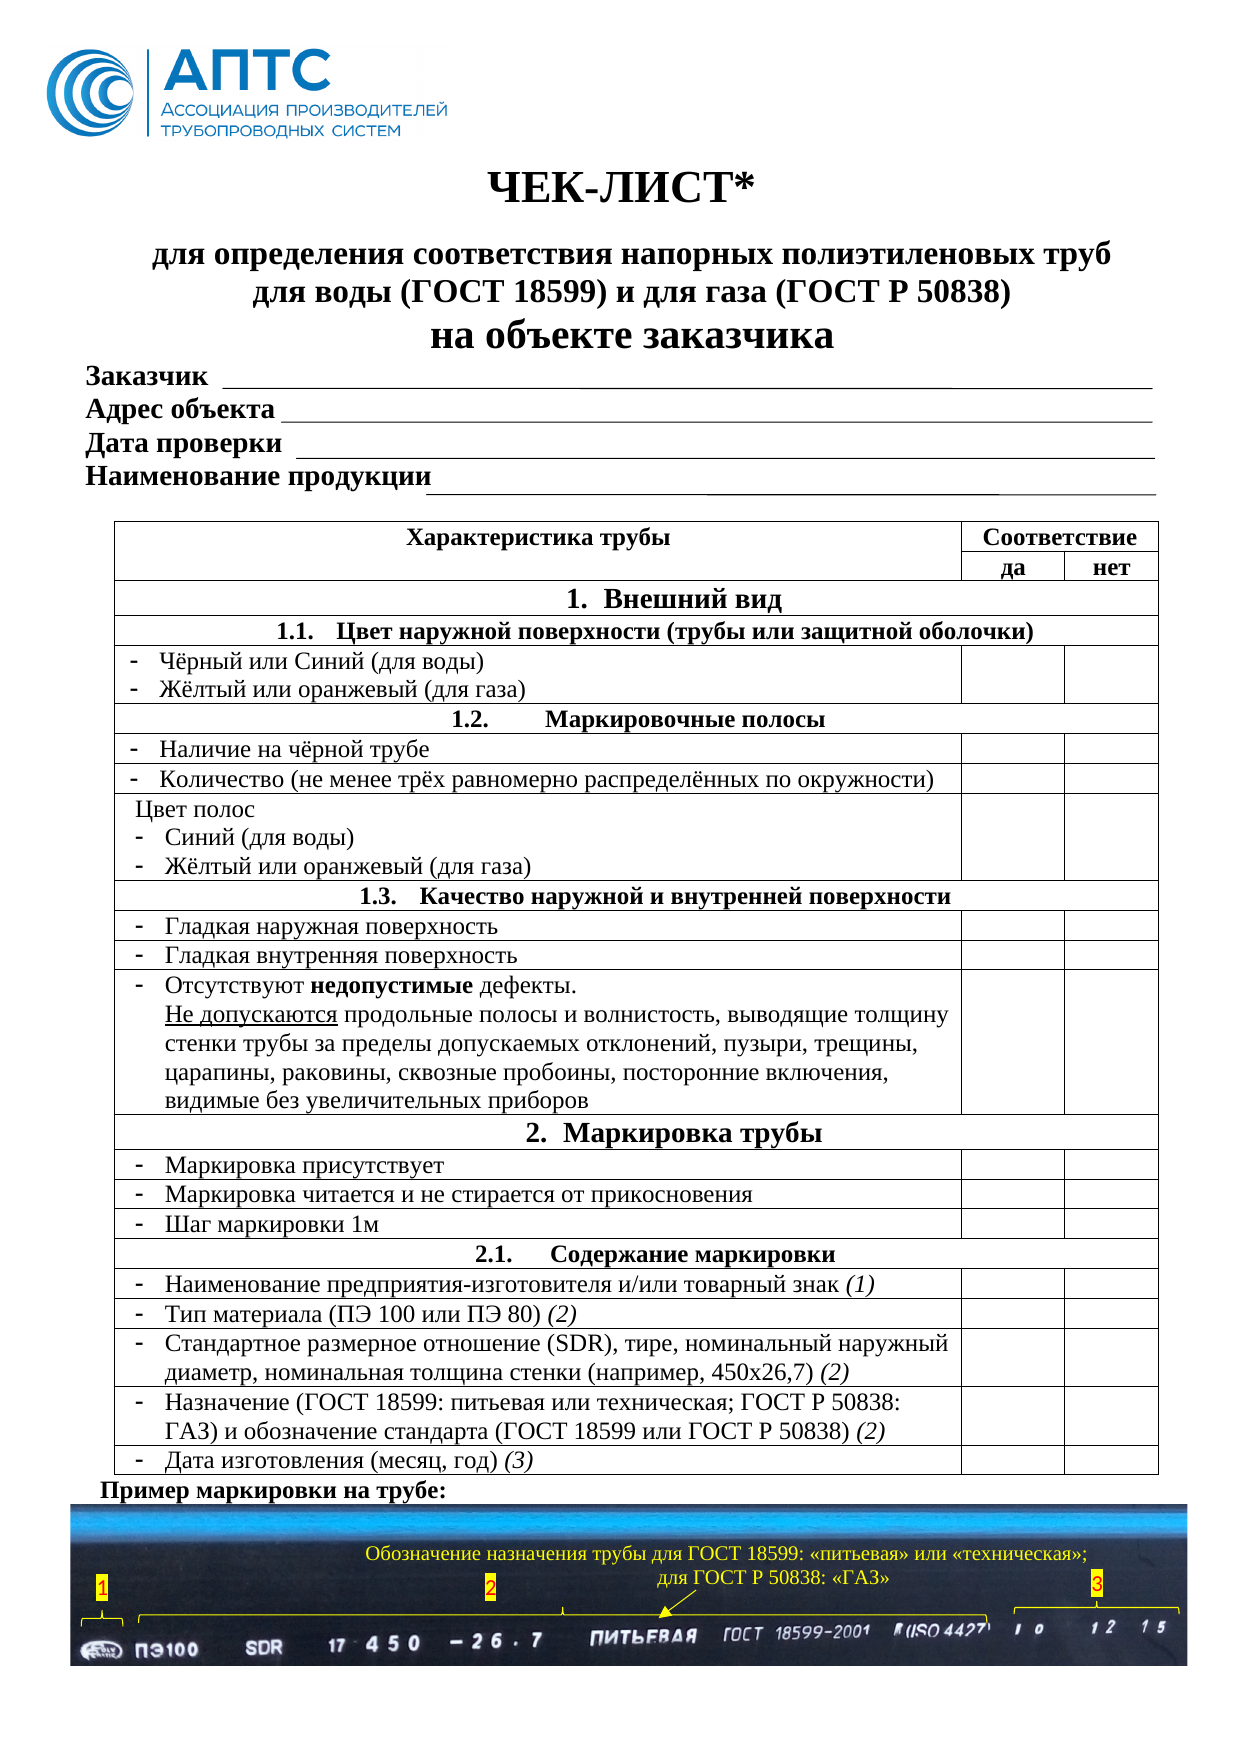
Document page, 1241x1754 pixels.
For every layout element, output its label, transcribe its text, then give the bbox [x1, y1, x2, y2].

text ЧЕК-ЛИСТ* [41, 160, 1203, 212]
picture [41, 44, 453, 141]
text для определения соответствия напорных полиэтиленовых труб [41, 233, 1163, 272]
text для воды (ГОСТ 18599) и для газа (ГОСТ Р 50838) [41, 272, 1163, 310]
text на объекте заказчика [41, 310, 1163, 358]
picture [70, 1504, 1188, 1666]
table_cell [41, 1504, 1198, 1685]
table_header Заказчик Адрес объекта Дата проверки Наименование продукции Пример маркировки на трубе: [41, 358, 1198, 1504]
